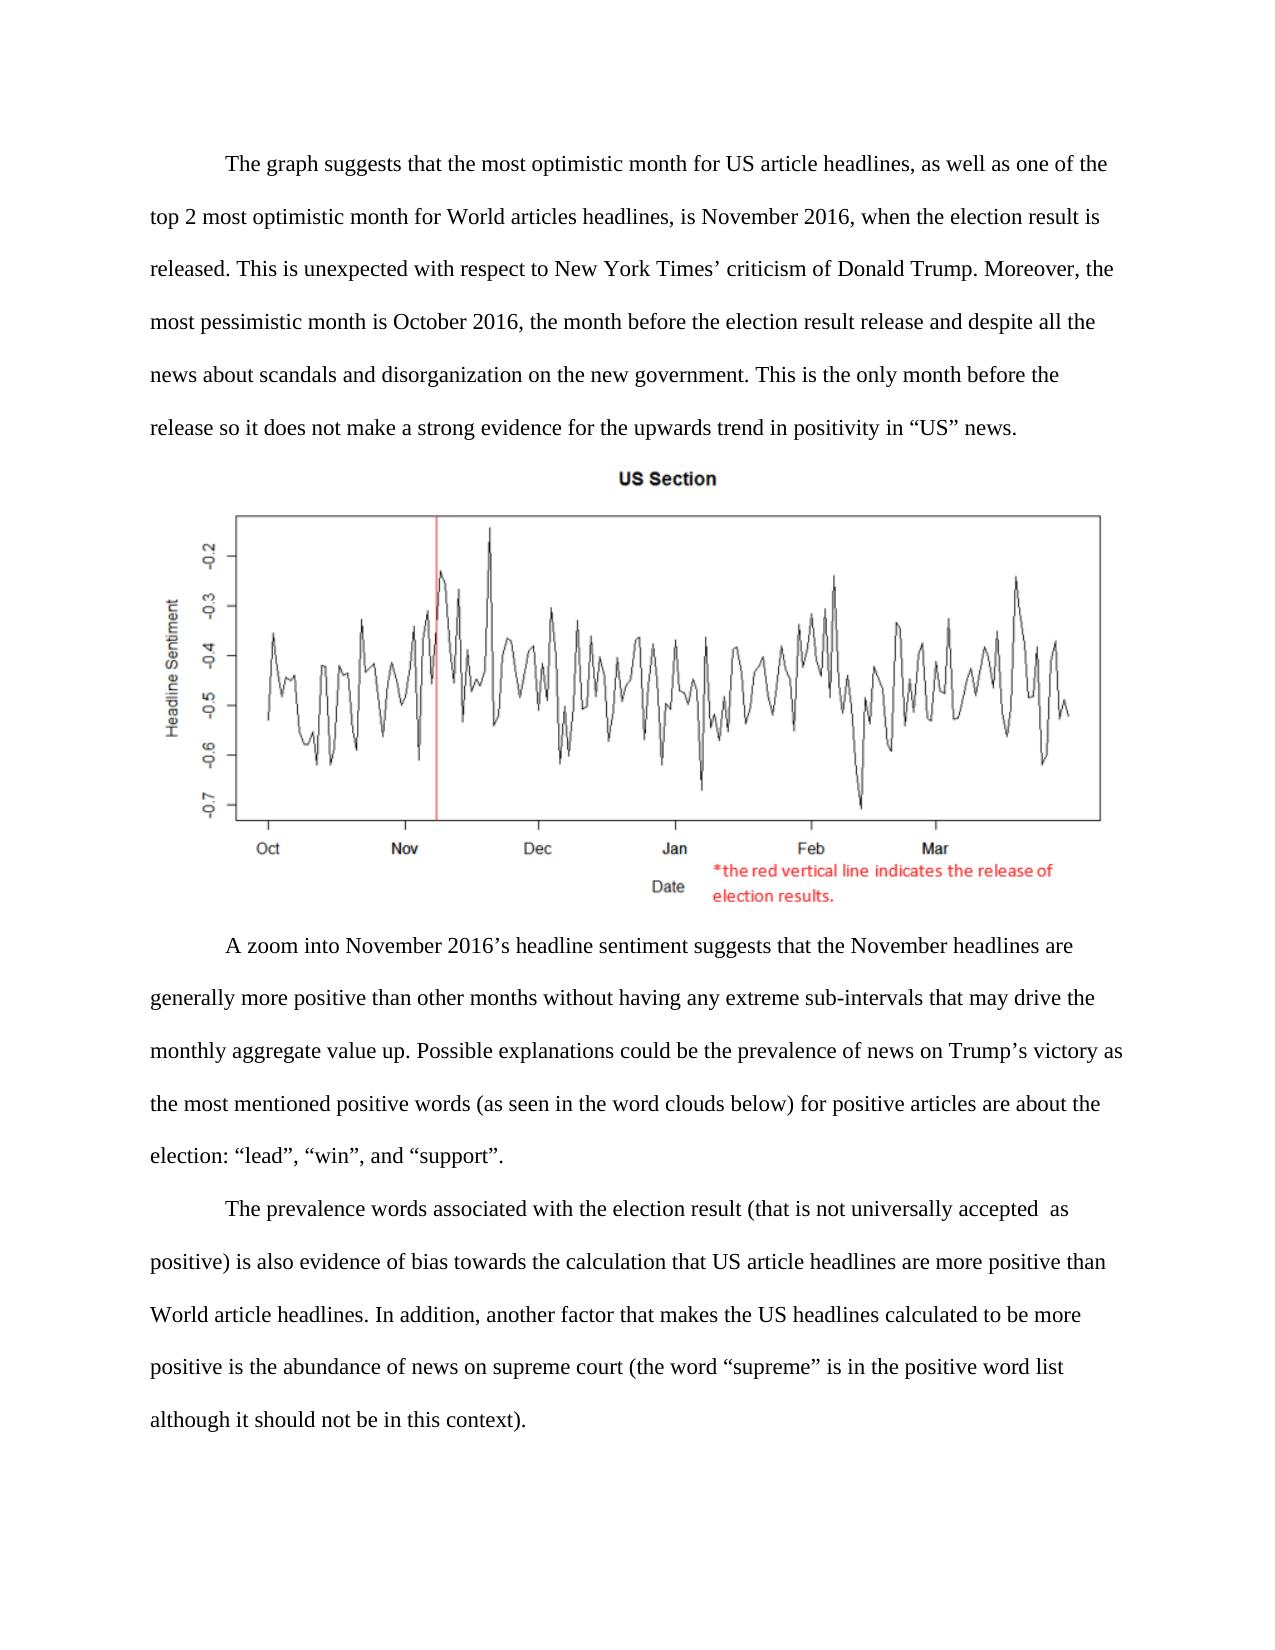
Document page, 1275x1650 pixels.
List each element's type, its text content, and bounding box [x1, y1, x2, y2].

picture [150, 466, 1125, 906]
text The prevalence words associated with the election result (that is not universally accepted as positive) is also evidence of bias towards the calculation that US article headlines are more positive than World article headlines. In addition, another factor that makes the US headlines calculated to be more positive is the abundance of news on supreme court (the word “supreme” is in the positive word list although it should not be in this context). [150, 1195, 1125, 1432]
text The graph suggests that the most optimistic month for US article headlines, as well as one of the top 2 most optimistic month for World articles headlines, is November 2016, when the election result is released. This is unexpected with respect to New York Times’ criticism of Donald Trump. Moreover, the most pessimistic month is October 2016, the month before the election result release and despite all the news about scandals and disorganization on the new government. This is the only month before the release so it does not make a strong evidence for the upwards trend in positivity in “US” news. [150, 150, 1125, 440]
text A zoom into November 2016’s headline sentiment suggests that the November headlines are generally more positive than other months without having any extreme sub-intervals that may drive the monthly aggregate value up. Possible explanations could be the prevalence of news on Trump’s victory as the most mentioned positive words (as seen in the word clouds below) for positive articles are about the election: “lead”, “win”, and “support”. [150, 932, 1125, 1169]
